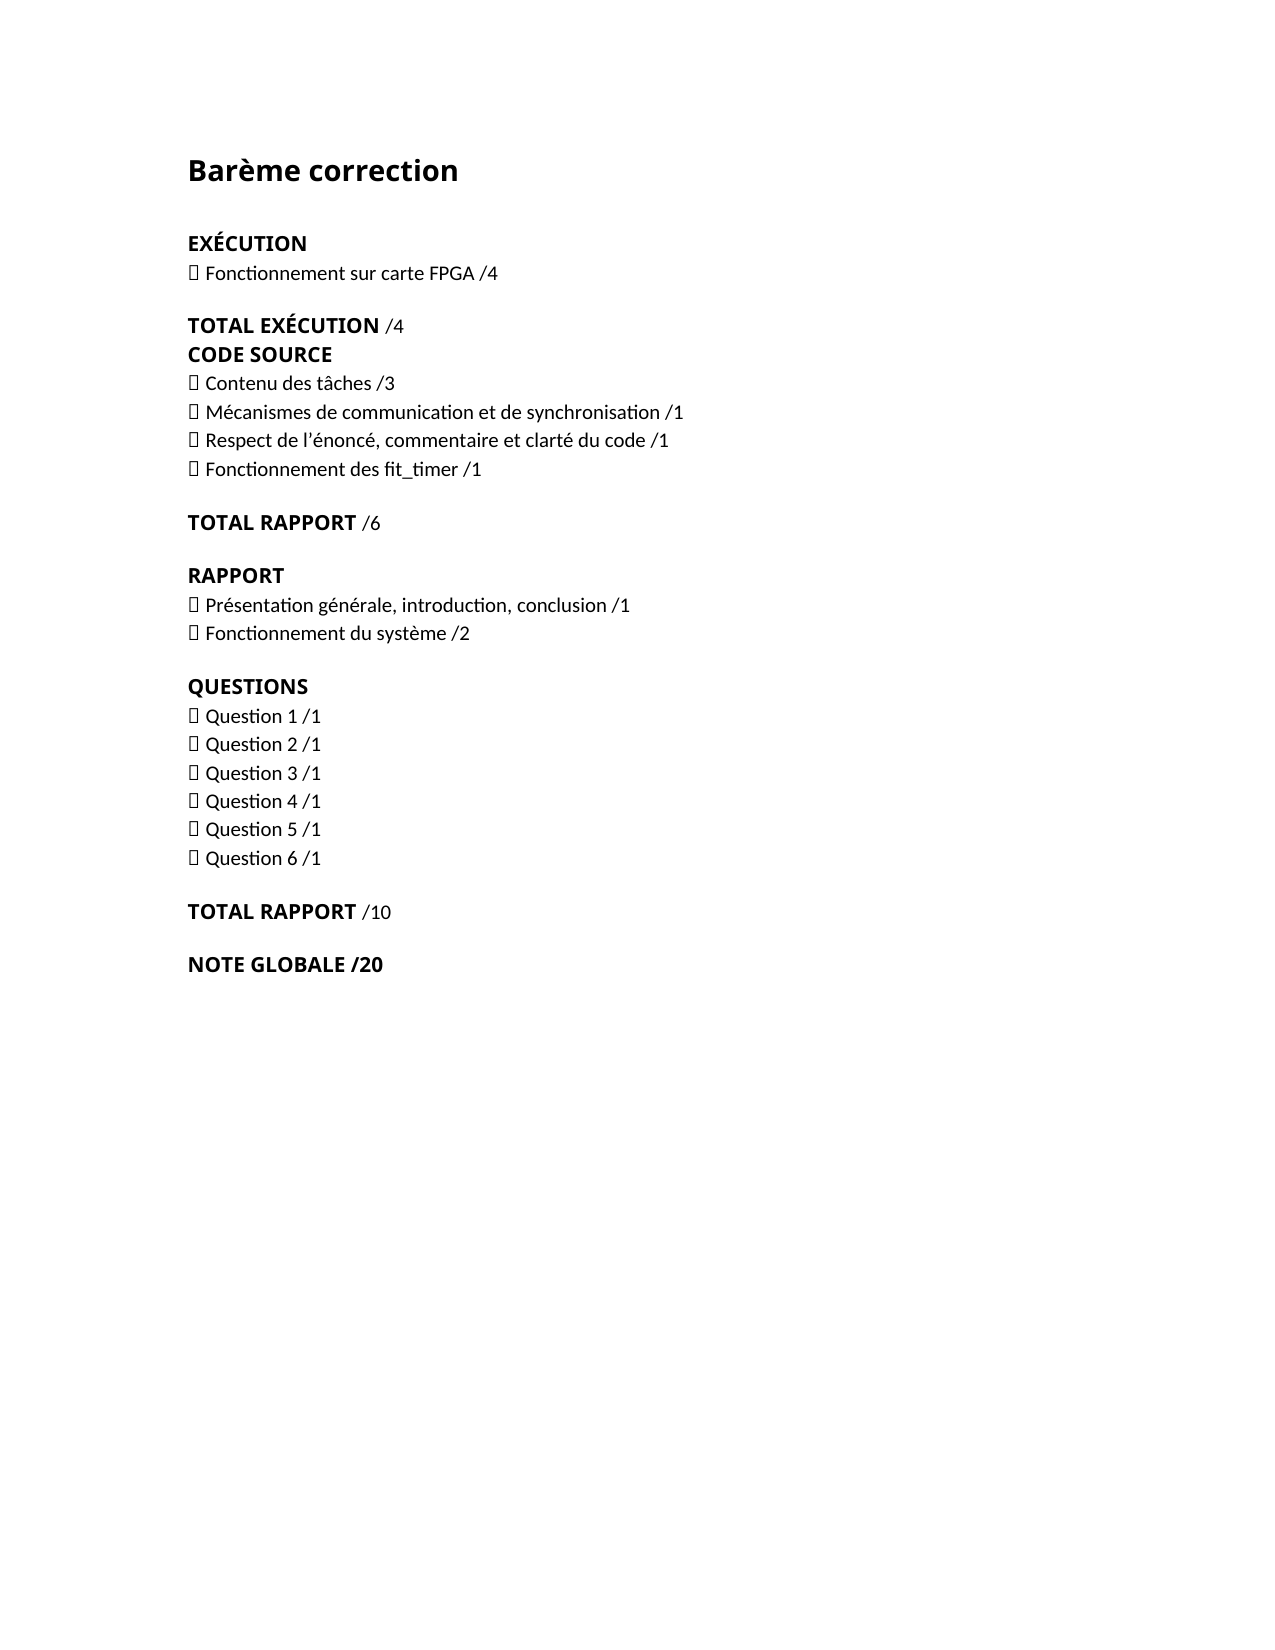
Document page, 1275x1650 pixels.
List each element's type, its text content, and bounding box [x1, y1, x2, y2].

text  Respect de l’énoncé, commentaire et clarté du code /1 [187, 425, 1087, 454]
text  Question 6 /1 [187, 843, 1087, 871]
text  Question 4 /1 [187, 786, 1087, 814]
text  Question 2 /1 [187, 729, 1087, 758]
text EXÉCUTION [187, 229, 1087, 258]
text  Mécanismes de communication et de synchronisation /1 [187, 397, 1087, 425]
text  Question 5 /1 [187, 814, 1087, 843]
text TOTAL RAPPORT /10 [187, 897, 1087, 925]
text  Question 1 /1 [187, 701, 1087, 729]
text RAPPORT [187, 562, 1087, 590]
text  Contenu des tâches /3 [187, 368, 1087, 397]
text CODE SOURCE [187, 340, 1087, 368]
text QUESTIONS [187, 672, 1087, 701]
text Barème correction [187, 150, 1087, 190]
text  Fonctionnement sur carte FPGA /4 [187, 258, 1087, 286]
text TOTAL RAPPORT /6 [187, 508, 1087, 536]
text  Présentation générale, introduction, conclusion /1 [187, 590, 1087, 618]
text TOTAL EXÉCUTION /4 [187, 312, 1087, 340]
text  Fonctionnement des fit_timer /1 [187, 454, 1087, 482]
text NOTE GLOBALE /20 [187, 951, 1087, 979]
text  Question 3 /1 [187, 758, 1087, 786]
text  Fonctionnement du système /2 [187, 618, 1087, 647]
